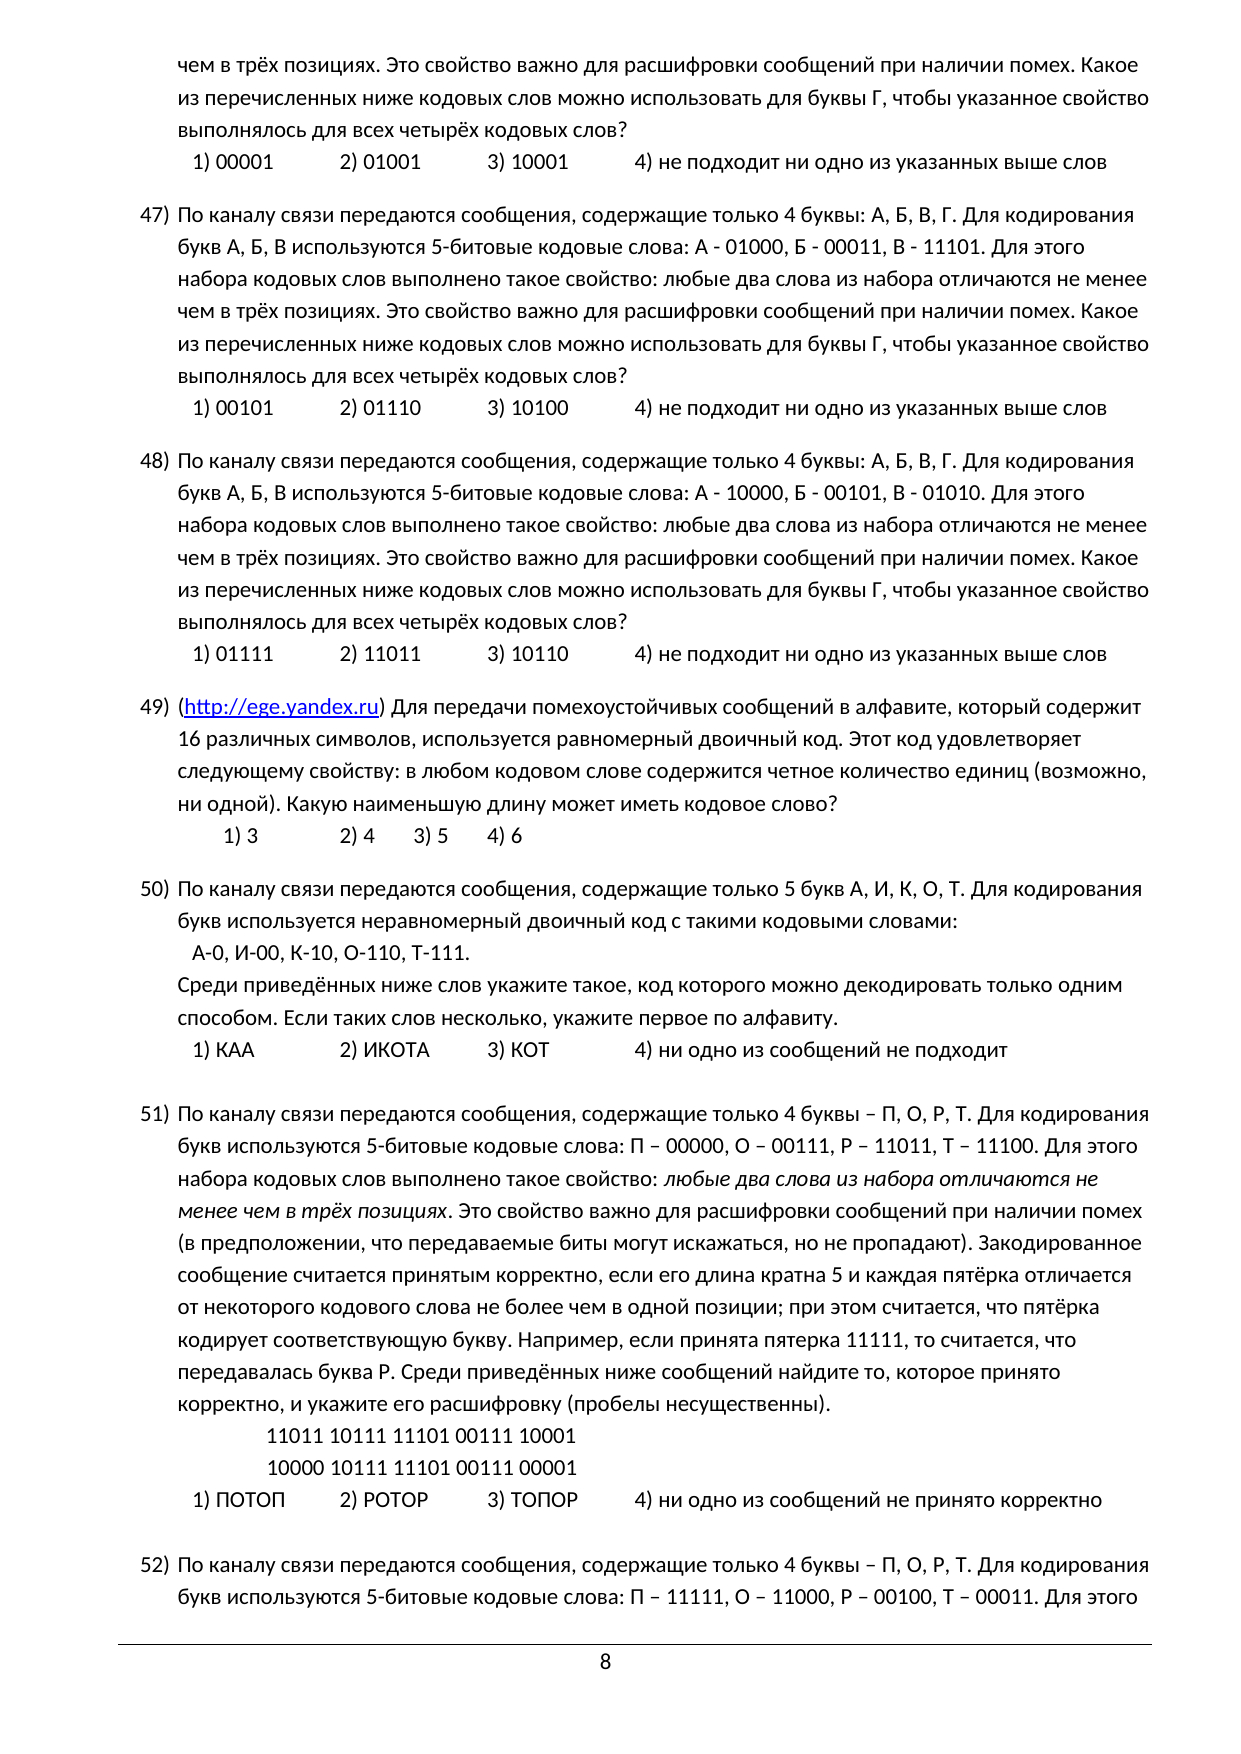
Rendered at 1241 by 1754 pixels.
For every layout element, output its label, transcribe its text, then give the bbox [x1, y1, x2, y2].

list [140, 50, 1152, 143]
list 11011 10111 11101 00111 10001 [251, 1421, 1152, 1449]
list По каналу связи передаются сообщения, содержащие только 4 буквы: А, Б, В, Г. Для кодирования букв А, Б, В используются 5-битовые кодовые слова: А - 01000, Б - 00011, В - 11101. Для этого набора кодовых слов выполнено такое свойство: любые два слова из набора отличаются не менее чем в трёх позициях. Это свойство важно для расшифровки сообщений при наличии помех. Какое из перечисленных ниже кодовых слов можно использовать для буквы Г, чтобы указанное свойство выполнялось для всех четырёх кодовых слов? [140, 200, 1152, 389]
list 1) ПОТОП 2) РОТОР 3) ТОПОР 4) ни одно из сообщений не принято корректно [177, 1486, 1152, 1514]
text 1) 00001 2) 01001 3) 10001 4) не подходит ни одно из указанных выше слов [118, 147, 1152, 175]
list По каналу связи передаются сообщения, содержащие только 4 буквы: А, Б, В, Г. Для кодирования букв А, Б, В используются 5-битовые кодовые слова: А - 10000, Б - 00101, В - 01010. Для этого набора кодовых слов выполнено такое свойство: любые два слова из набора отличаются не менее чем в трёх позициях. Это свойство важно для расшифровки сообщений при наличии помех. Какое из перечисленных ниже кодовых слов можно использовать для буквы Г, чтобы указанное свойство выполнялось для всех четырёх кодовых слов? [140, 446, 1152, 635]
list (http://ege.yandex.ru) Для передачи помехоустойчивых сообщений в алфавите, который содержит 16 различных символов, используется равномерный двоичный код. Этот код удовлетворяет следующему свойству: в любом кодовом слове содержится четное количество единиц (возможно, ни одной). Какую наименьшую длину может иметь кодовое слово? [140, 692, 1152, 817]
text 1) 00101 2) 01110 3) 10100 4) не подходит ни одно из указанных выше слов [118, 393, 1152, 421]
list По каналу связи передаются сообщения, содержащие только 5 букв А, И, К, О, Т. Для кодирования букв используется неравномерный двоичный код с такими кодовыми словами: [140, 874, 1152, 934]
text 1) 01111 2) 11011 3) 10110 4) не подходит ни одно из указанных выше слов [118, 639, 1152, 667]
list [140, 1550, 1152, 1610]
list 1) КАА 2) ИКОТА 3) КОТ 4) ни одно из сообщений не подходит [177, 1035, 1152, 1063]
list А-0, И-00, К-10, О-110, Т-111. [177, 938, 1152, 966]
list По каналу связи передаются сообщения, содержащие только 4 буквы – П, О, Р, Т. Для кодирования букв используются 5-битовые кодовые слова: П – 00000, О – 00111, Р – 11011, Т – 11100. Для этого набора кодовых слов выполнено такое свойство: любые два слова из набора отличаются не менее чем в трёх позициях. Это свойство важно для расшифровки сообщений при наличии помех (в предположении, что передаваемые биты могут искажаться, но не пропадают). Закодированное сообщение считается принятым корректно, если его длина кратна 5 и каждая пятёрка отличается от некоторого кодового слова не более чем в одной позиции; при этом считается, что пятёрка кодирует соответствующую букву. Например, если принята пятерка 11111, то считается, что передавалась буква Р. Среди приведённых ниже сообщений найдите то, которое принято корректно, и укажите его расшифровку (пробелы несущественны). [140, 1099, 1152, 1417]
list 10000 10111 11101 00111 00001 [236, 1453, 1152, 1481]
text 1) 3 2) 4 3) 5 4) 6 [223, 821, 1152, 849]
list Среди приведённых ниже слов укажите такое, код которого можно декодировать только одним способом. Если таких слов несколько, укажите первое по алфавиту. [177, 971, 1152, 1031]
